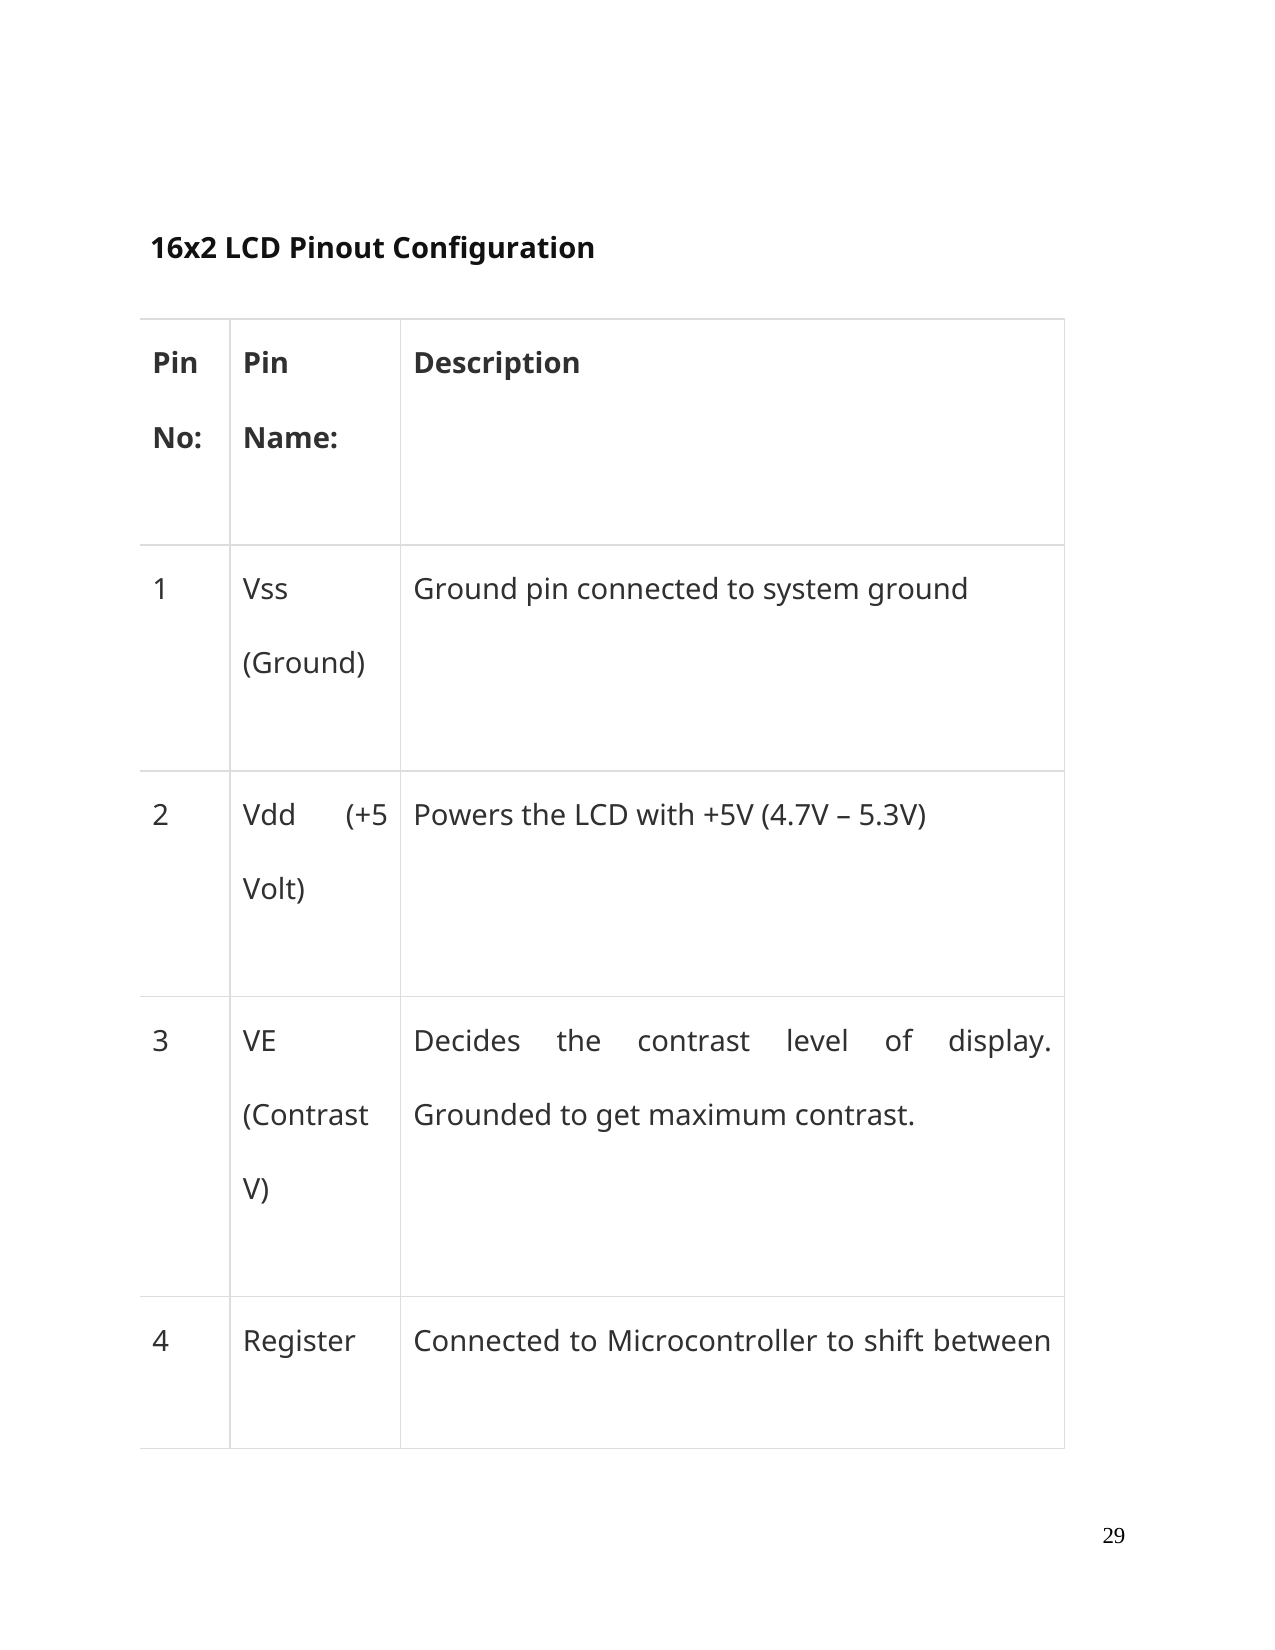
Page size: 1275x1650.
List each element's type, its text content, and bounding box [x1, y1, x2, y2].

table_cell 3 [140, 997, 229, 1296]
table_header Pin Name: [231, 320, 400, 544]
table_cell Register Select [231, 1297, 400, 1447]
table_cell Decides the contrast level of display. Grounded to get maximum contrast. [401, 997, 1064, 1296]
table_cell Vss (Ground) [231, 546, 400, 770]
table_cell Ground pin connected to system ground [401, 546, 1064, 770]
table_header Pin No: [140, 320, 229, 544]
text 16x2 LCD Pinout Configuration [150, 227, 1125, 267]
table_cell Powers the LCD with +5V (4.7V – 5.3V) [401, 772, 1064, 996]
table_cell VE (Contrast V) [231, 997, 400, 1296]
table_header Description [401, 320, 1064, 544]
table_cell 1 [140, 546, 229, 770]
table_cell Vdd (+5 Volt) [231, 772, 400, 996]
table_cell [401, 1297, 1064, 1447]
table_cell 4 [140, 1297, 229, 1447]
table_cell 2 [140, 772, 229, 996]
